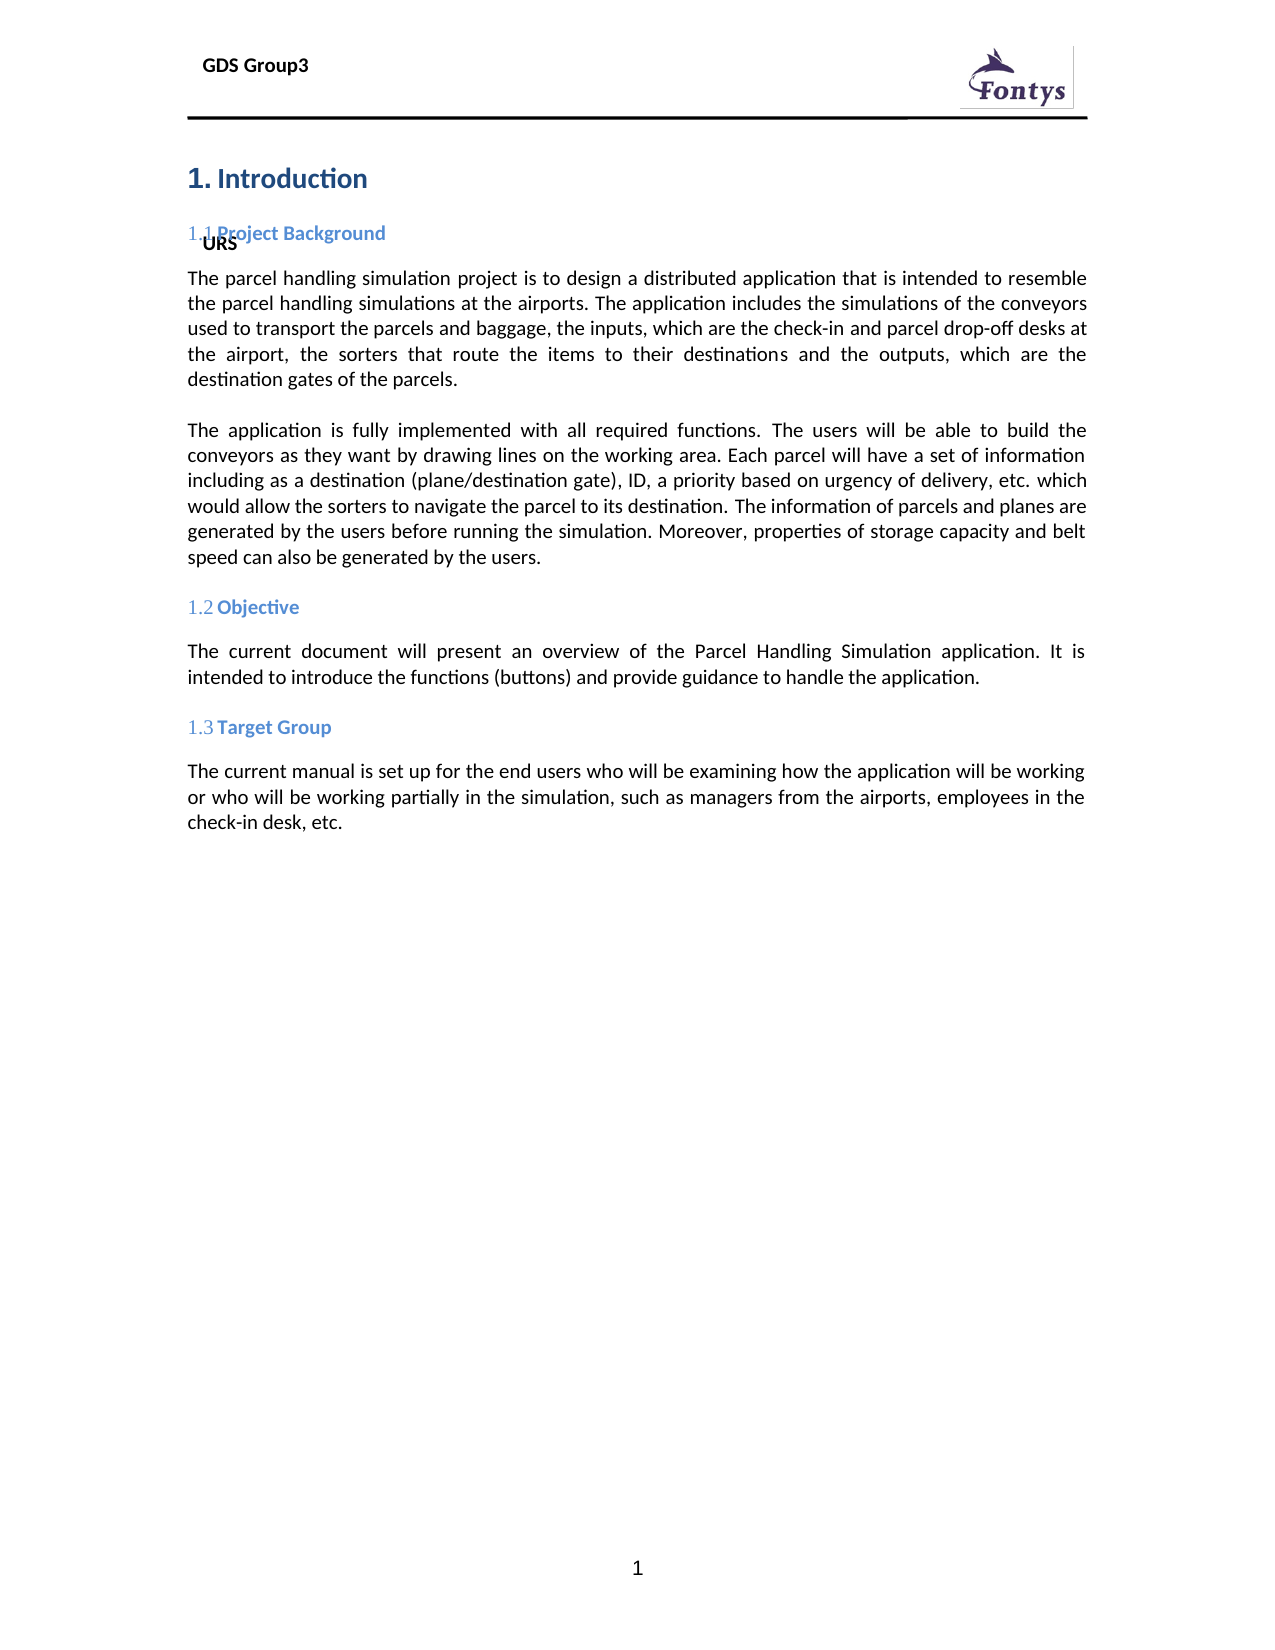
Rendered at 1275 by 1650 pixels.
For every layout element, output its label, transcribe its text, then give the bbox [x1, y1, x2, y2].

text The current manual is set up for the end users who will be examining how the application will be working or who will be working partially in the simulation, such as managers from the airports, employees in the check-in desk, etc. [187, 758, 1087, 835]
subtitle Target Group [187, 714, 1087, 740]
text The parcel handling simulation project is to design a distributed application that is intended to resemble the parcel handling simulations at the airports. The application includes the simulations of the conveyors used to transport the parcels and baggage, the inputs, which are the check-in and parcel drop-off desks at the airport, the sorters that route the items to their destinations and the outputs, which are the destination gates of the parcels. [187, 265, 1087, 392]
picture [959, 45, 1074, 109]
subtitle Introduction [187, 160, 1087, 196]
text The current document will present an overview of the Parcel Handling Simulation application. It is intended to introduce the functions (buttons) and provide guidance to handle the application. [187, 638, 1087, 689]
text The application is fully implemented with all required functions. The users will be able to build the conveyors as they want by drawing lines on the working area. Each parcel will have a set of information including as a destination (plane/destination gate), ID, a priority based on urgency of delivery, etc. which would allow the sorters to navigate the parcel to its destination. The information of parcels and planes are generated by the users before running the simulation. Moreover, properties of storage capacity and belt speed can also be generated by the users. [187, 417, 1087, 569]
subtitle Objective [187, 594, 1087, 620]
subtitle Project Background [187, 221, 1087, 246]
